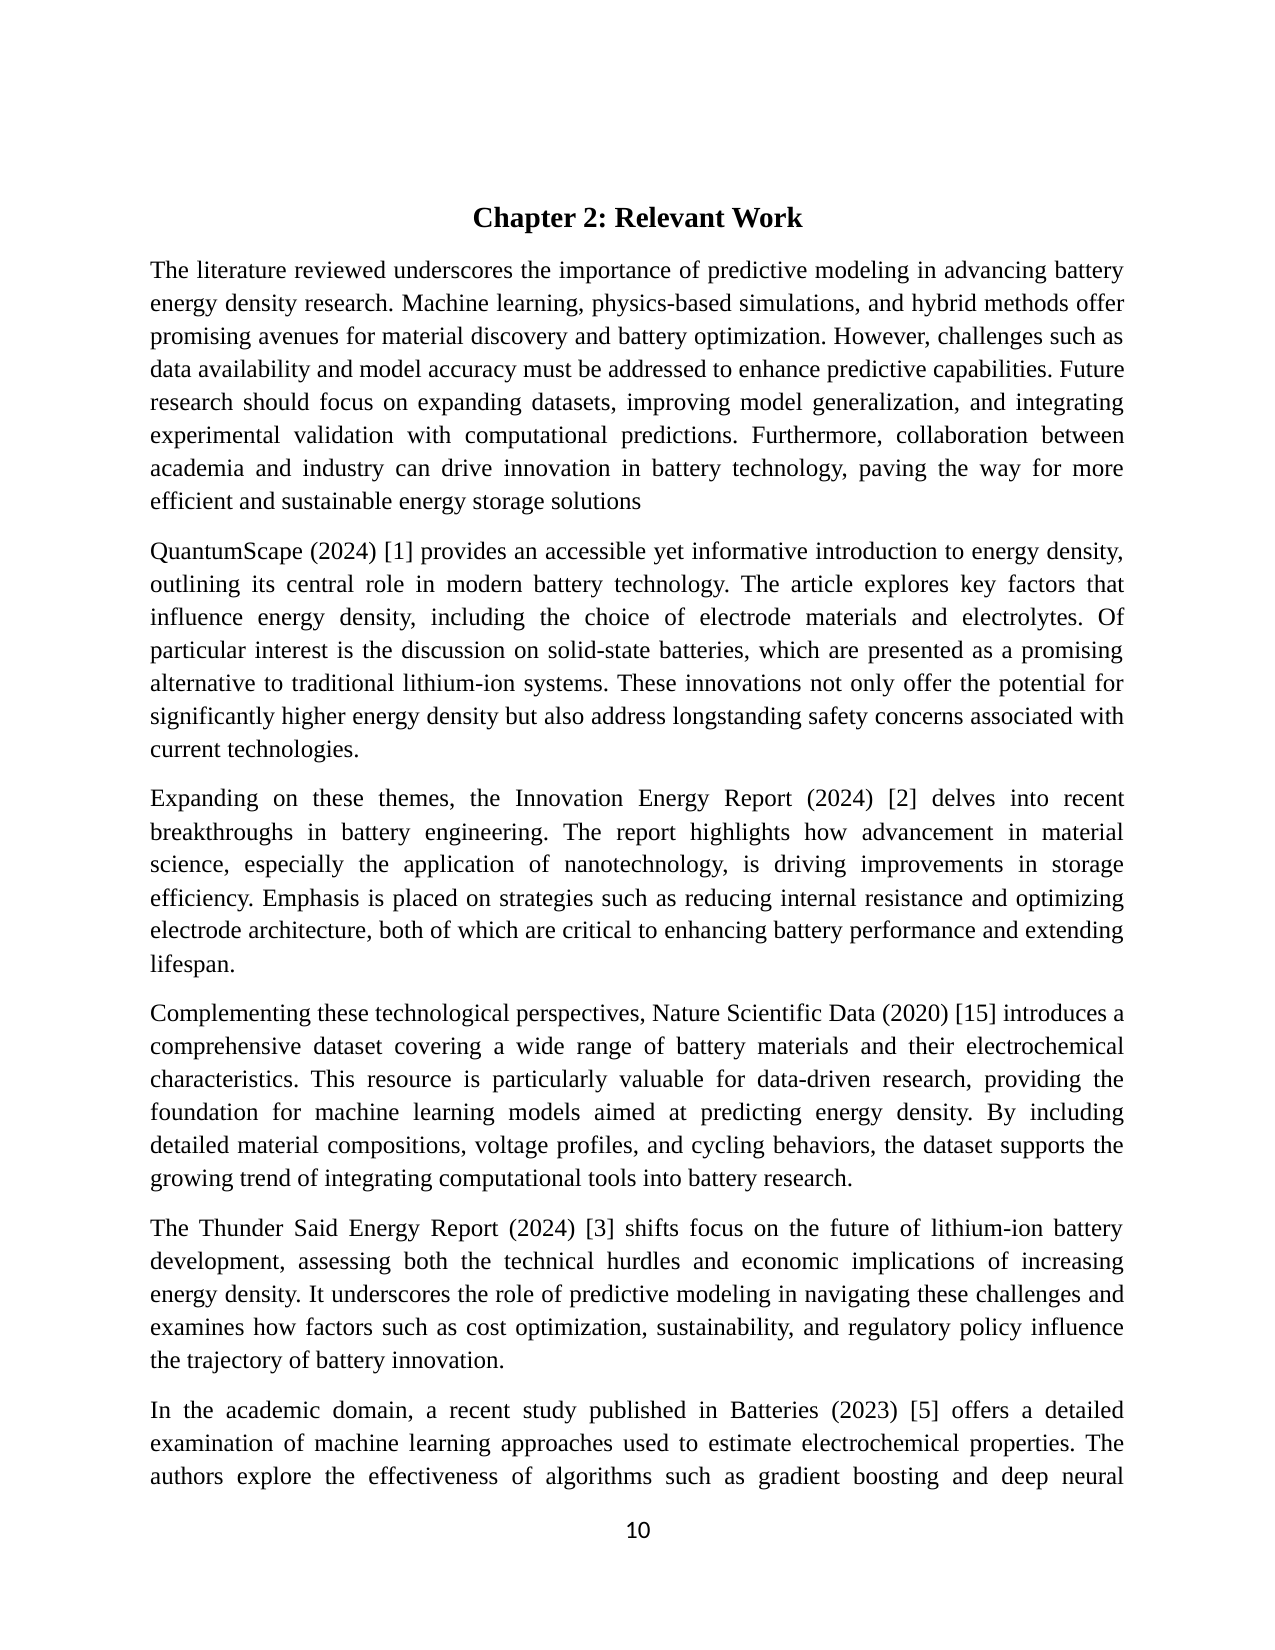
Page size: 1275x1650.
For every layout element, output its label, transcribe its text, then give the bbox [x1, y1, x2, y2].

text Chapter 2: Relevant Work [150, 200, 1125, 233]
text The Thunder Said Energy Report (2024) [3] shifts focus on the future of lithium-ion battery development, assessing both the technical hurdles and economic implications of increasing energy density. It underscores the role of predictive modeling in navigating these challenges and examines how factors such as cost optimization, sustainability, and regulatory policy influence the trajectory of battery innovation. [150, 1213, 1125, 1374]
text Expanding on these themes, the Innovation Energy Report (2024) [2] delves into recent breakthroughs in battery engineering. The report highlights how advancement in material science, especially the application of nanotechnology, is driving improvements in storage efficiency. Emphasis is placed on strategies such as reducing internal resistance and optimizing electrode architecture, both of which are critical to enhancing battery performance and extending lifespan. [150, 783, 1125, 977]
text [150, 1395, 1125, 1490]
text The literature reviewed underscores the importance of predictive modeling in advancing battery energy density research. Machine learning, physics-based simulations, and hybrid methods offer promising avenues for material discovery and battery optimization. However, challenges such as data availability and model accuracy must be addressed to enhance predictive capabilities. Future research should focus on expanding datasets, improving model generalization, and integrating experimental validation with computational predictions. Furthermore, collaboration between academia and industry can drive innovation in battery technology, paving the way for more efficient and sustainable energy storage solutions [150, 255, 1125, 515]
text QuantumScape (2024) [1] provides an accessible yet informative introduction to energy density, outlining its central role in modern battery technology. The article explores key factors that influence energy density, including the choice of electrode materials and electrolytes. Of particular interest is the discussion on solid-state batteries, which are presented as a promising alternative to traditional lithium-ion systems. These innovations not only offer the potential for significantly higher energy density but also address longstanding safety concerns associated with current technologies. [150, 536, 1125, 763]
text Complementing these technological perspectives, Nature Scientific Data (2020) [15] introduces a comprehensive dataset covering a wide range of battery materials and their electrochemical characteristics. This resource is particularly valuable for data-driven research, providing the foundation for machine learning models aimed at predicting energy density. By including detailed material compositions, voltage profiles, and cycling behaviors, the dataset supports the growing trend of integrating computational tools into battery research. [150, 998, 1125, 1192]
